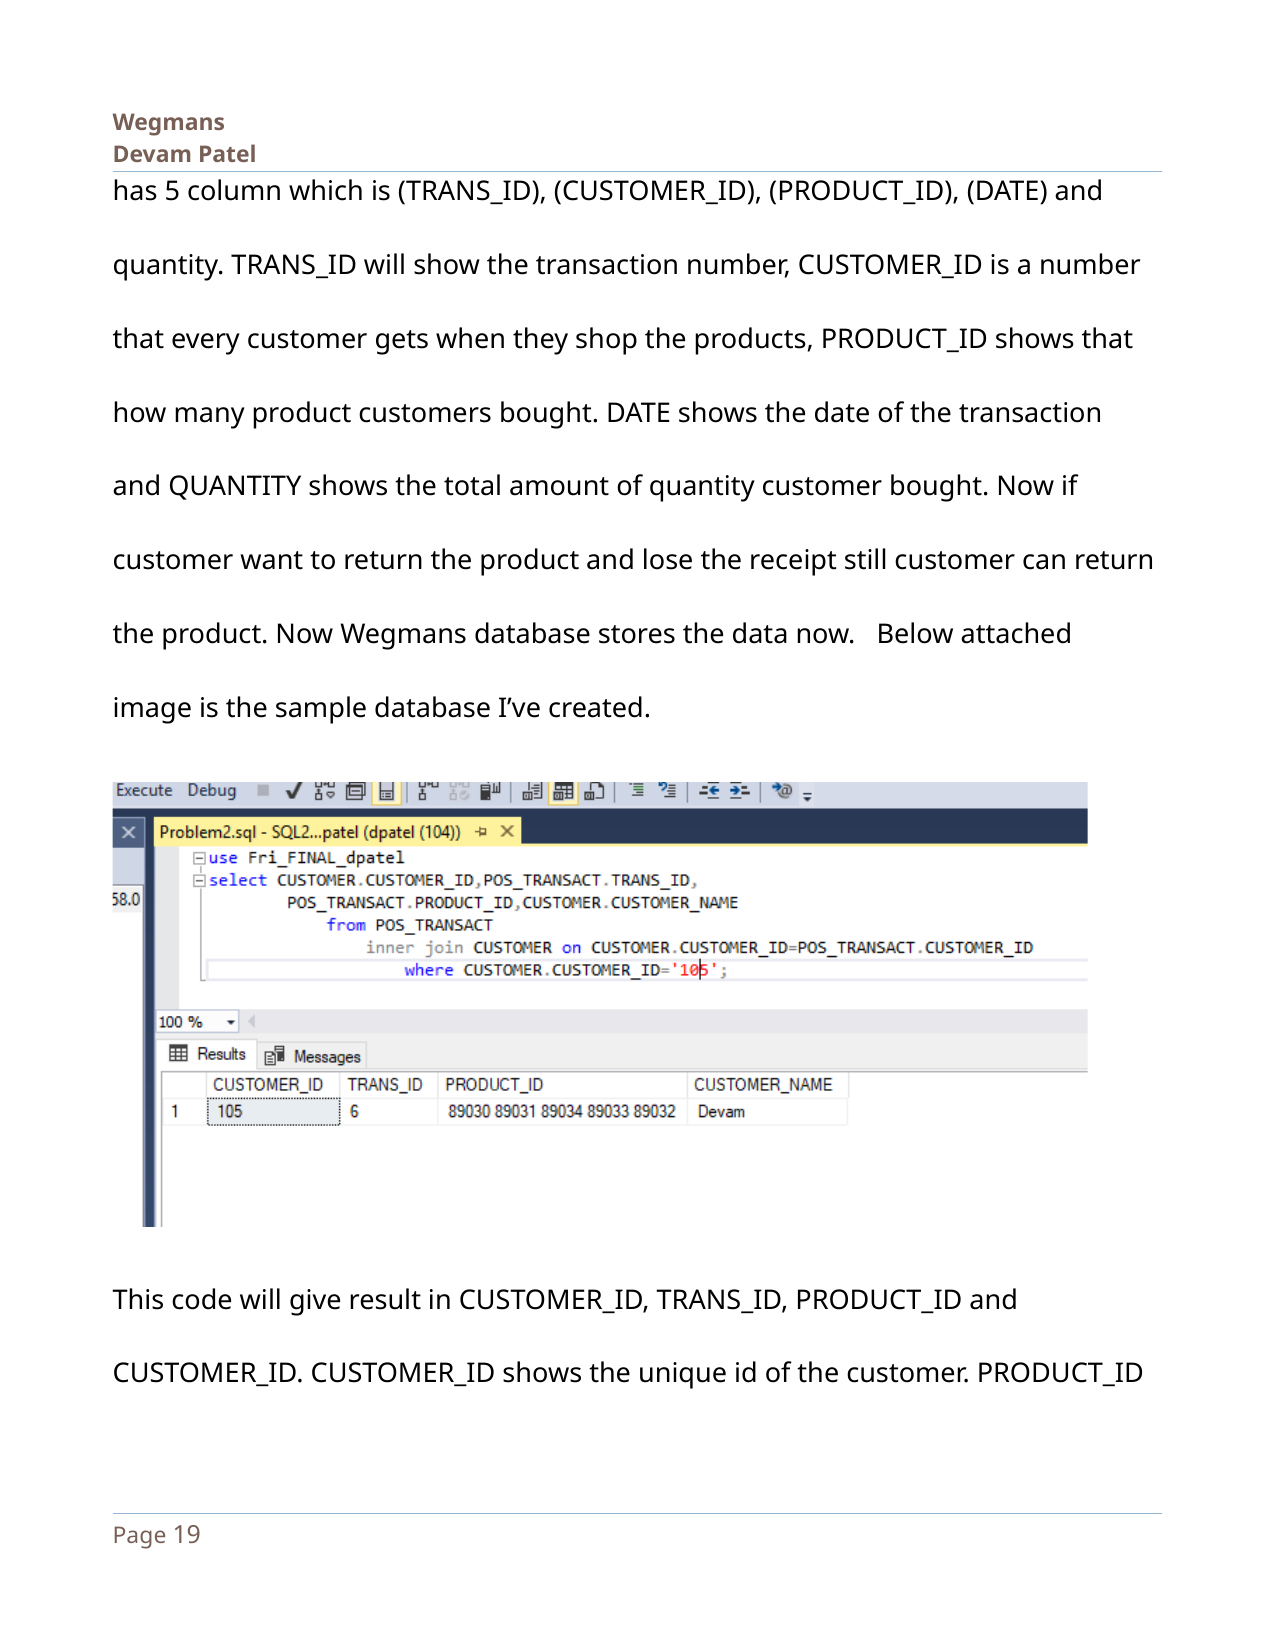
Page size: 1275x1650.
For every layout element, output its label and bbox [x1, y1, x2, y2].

picture [112, 782, 1088, 1227]
text [112, 172, 1158, 725]
text [112, 1280, 1158, 1391]
